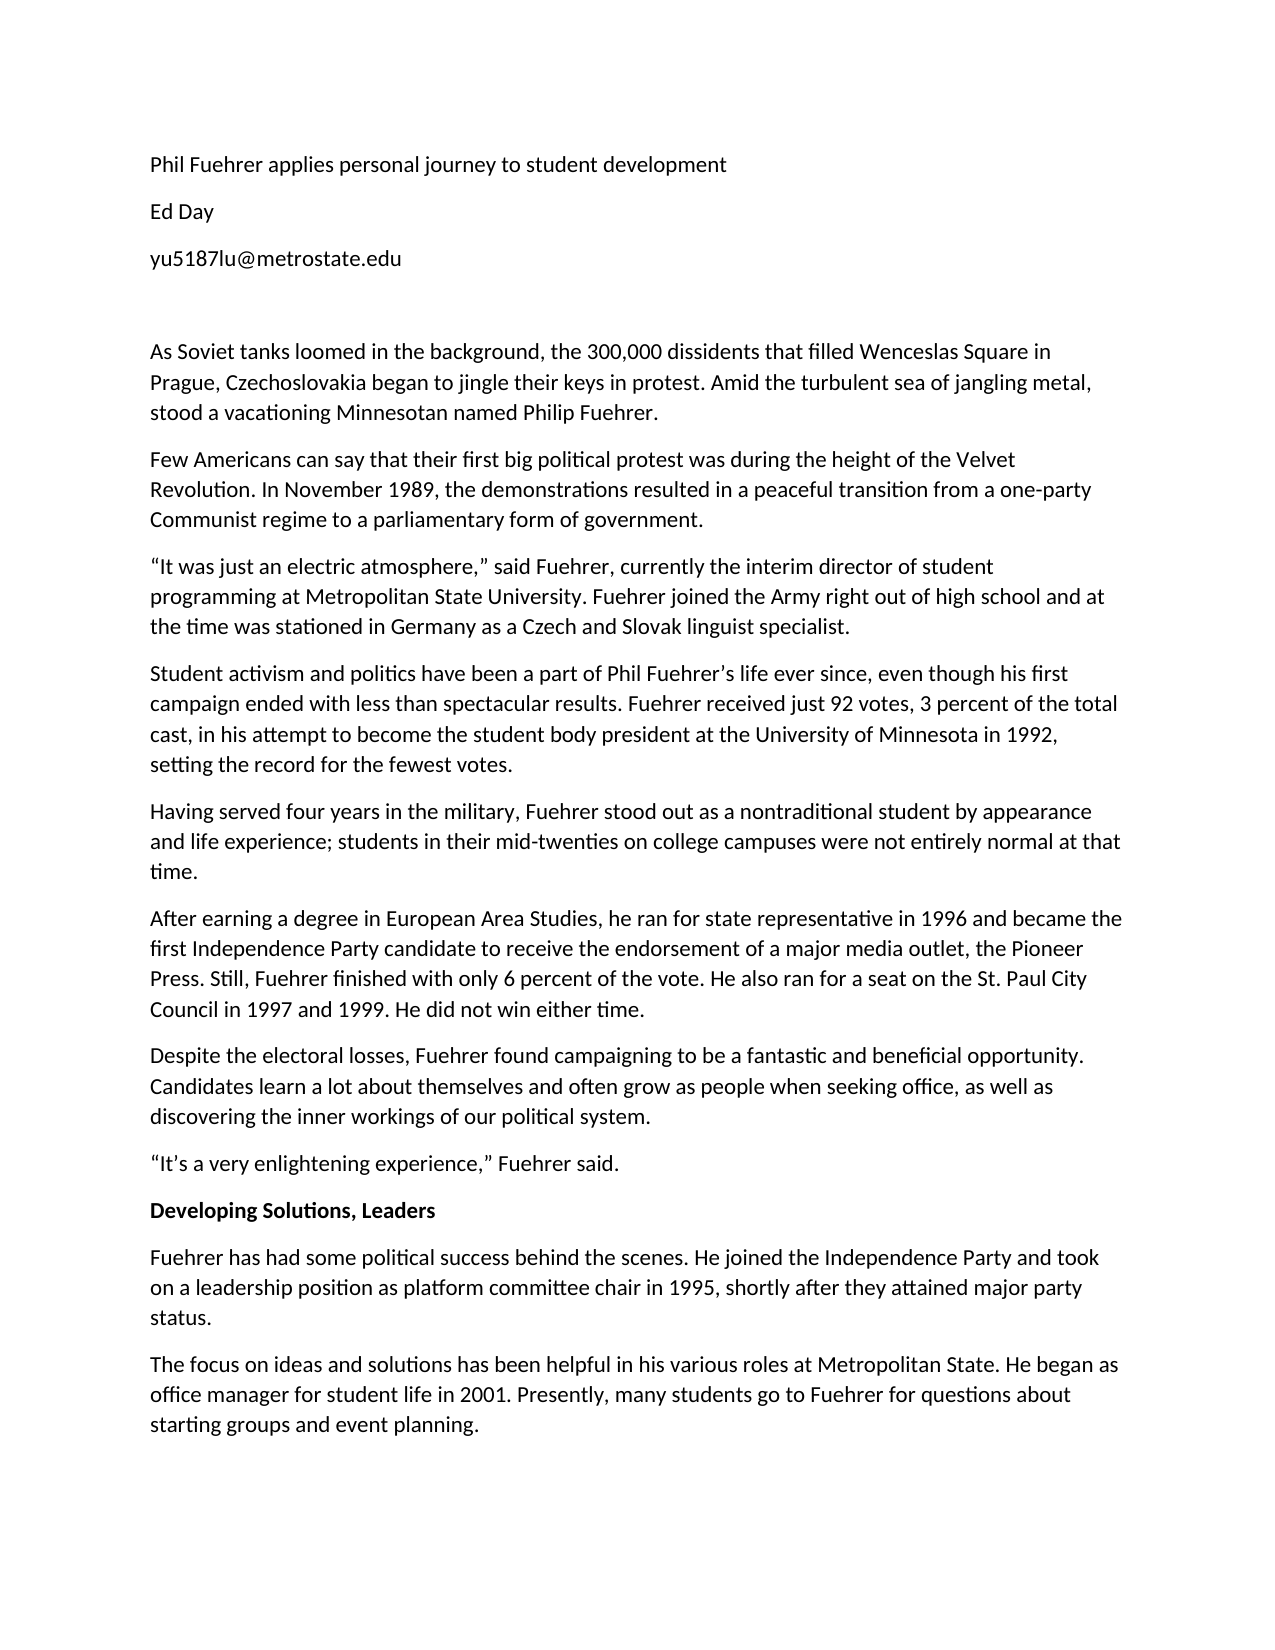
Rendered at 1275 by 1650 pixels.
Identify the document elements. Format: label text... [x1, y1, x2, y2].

text After earning a degree in European Area Studies, he ran for state representative in 1996 and became the first Independence Party candidate to receive the endorsement of a major media outlet, the Pioneer Press. Still, Fuehrer finished with only 6 percent of the vote. He also ran for a seat on the St. Paul City Council in 1997 and 1999. He did not win either time. [150, 904, 1125, 1023]
text “It was just an electric atmosphere,” said Fuehrer, currently the interim director of student programming at Metropolitan State University. Fuehrer joined the Army right out of high school and at the time was stationed in Germany as a Czech and Slovak linguist specialist. [150, 552, 1125, 641]
text The focus on ideas and solutions has been helpful in his various roles at Metropolitan State. He began as office manager for student life in 2001. Presently, many students go to Fuehrer for questions about starting groups and event planning. [150, 1350, 1125, 1438]
text Student activism and politics have been a part of Phil Fuehrer’s life ever since, even though his first campaign ended with less than spectacular results. Fuehrer received just 92 votes, 3 percent of the total cast, in his attempt to become the student body president at the University of Minnesota in 1992, setting the record for the fewest votes. [150, 659, 1125, 778]
text Few Americans can say that their first big political protest was during the height of the Velvet Revolution. In November 1989, the demonstrations resulted in a peaceful transition from a one-party Communist regime to a parliamentary form of government. [150, 445, 1125, 533]
text Fuehrer has had some political success behind the scenes. He joined the Independence Party and took on a leadership position as platform committee chair in 1995, shortly after they attained major party status. [150, 1243, 1125, 1331]
text Ed Day [150, 197, 1125, 225]
text yu5187lu@metrostate.edu [150, 244, 1125, 272]
text Phil Fuehrer applies personal journey to student development [150, 150, 1125, 178]
text Having served four years in the military, Fuehrer stood out as a nontraditional student by appearance and life experience; students in their mid-twenties on college campuses were not entirely normal at that time. [150, 797, 1125, 885]
text “It’s a very enlightening experience,” Fuehrer said. [150, 1149, 1125, 1177]
text Despite the electoral losses, Fuehrer found campaigning to be a fantastic and beneficial opportunity. Candidates learn a lot about themselves and often grow as people when seeking office, as well as discovering the inner workings of our political system. [150, 1042, 1125, 1130]
text As Soviet tanks loomed in the background, the 300,000 dissidents that filled Wenceslas Square in Prague, Czechoslovakia began to jingle their keys in protest. Amid the turbulent sea of jangling metal, stood a vacationing Minnesotan named Philip Fuehrer. [150, 337, 1125, 426]
text Developing Solutions, Leaders [150, 1196, 1125, 1224]
